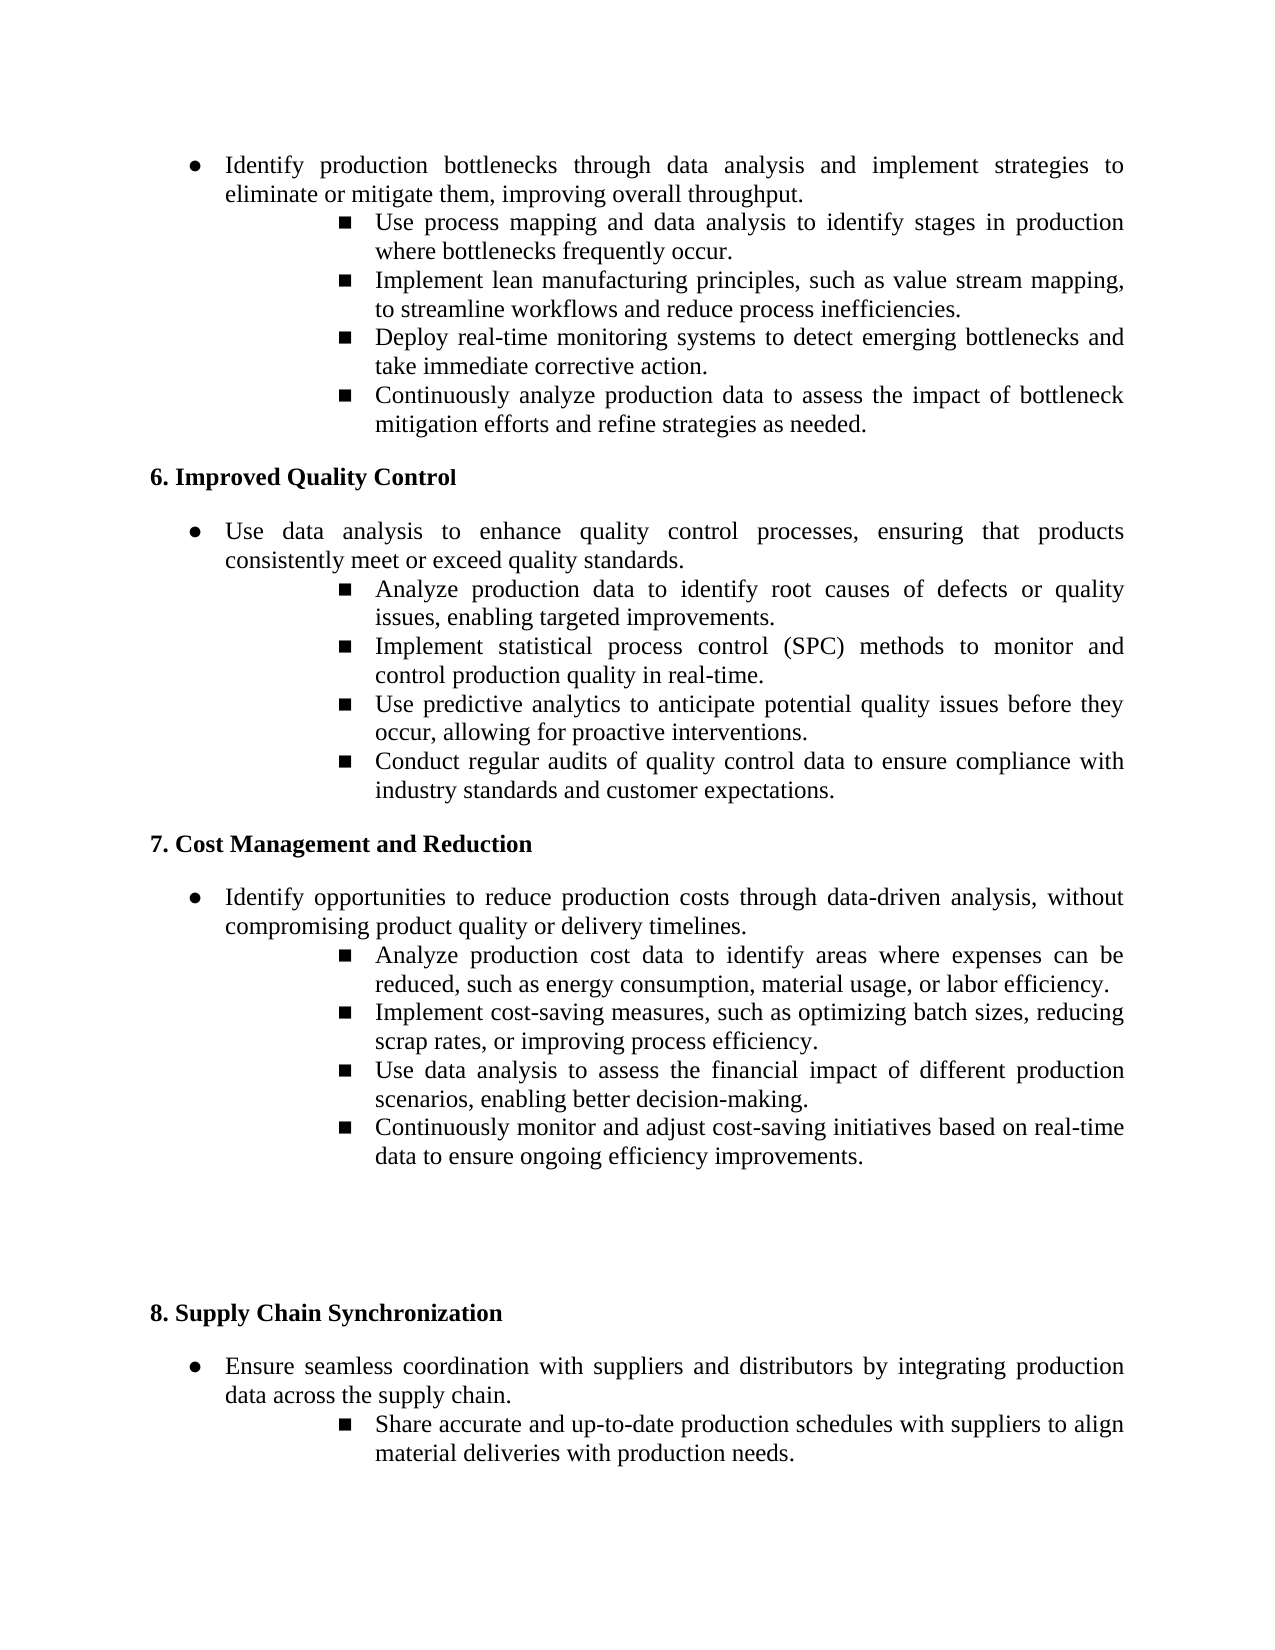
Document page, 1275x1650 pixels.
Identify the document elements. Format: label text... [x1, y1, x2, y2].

list Share accurate and up-to-date production schedules with suppliers to align material deliveries with production needs. [337, 1409, 1125, 1466]
list Analyze production cost data to identify areas where expenses can be reduced, such as energy consumption, material usage, or labor efficiency. [337, 940, 1125, 997]
list Conduct regular audits of quality control data to ensure compliance with industry standards and customer expectations. [337, 746, 1125, 804]
list Implement lean manufacturing principles, such as value stream mapping, to streamline workflows and reduce process inefficiencies. [337, 265, 1125, 322]
list Implement cost-saving measures, such as optimizing batch sizes, reducing scrap rates, or improving process efficiency. [337, 997, 1125, 1055]
list Use predictive analytics to anticipate potential quality issues before they occur, allowing for proactive interventions. [337, 689, 1125, 746]
list Use data analysis to enhance quality control processes, ensuring that products consistently meet or exceed quality standards. [187, 516, 1125, 574]
list Deploy real-time monitoring systems to detect emerging bottlenecks and take immediate corrective action. [337, 322, 1125, 380]
subtitle 6. Improved Quality Control [150, 462, 1125, 491]
list Identify production bottlenecks through data analysis and implement strategies to eliminate or mitigate them, improving overall throughput. [187, 150, 1125, 207]
list Continuously analyze production data to assess the impact of bottleneck mitigation efforts and refine strategies as needed. [337, 380, 1125, 437]
list Implement statistical process control (SPC) methods to monitor and control production quality in real-time. [337, 631, 1125, 689]
list Use data analysis to assess the financial impact of different production scenarios, enabling better decision-making. [337, 1055, 1125, 1112]
list Ensure seamless coordination with suppliers and distributors by integrating production data across the supply chain. [187, 1351, 1125, 1409]
list Analyze production data to identify root causes of defects or quality issues, enabling targeted improvements. [337, 574, 1125, 631]
subtitle 7. Cost Management and Reduction [150, 829, 1125, 857]
list Continuously monitor and adjust cost-saving initiatives based on real-time data to ensure ongoing efficiency improvements. [337, 1112, 1125, 1170]
list Identify opportunities to reduce production costs through data-driven analysis, without compromising product quality or delivery timelines. [187, 882, 1125, 940]
subtitle 8. Supply Chain Synchronization [150, 1298, 1125, 1326]
list Use process mapping and data analysis to identify stages in production where bottlenecks frequently occur. [337, 207, 1125, 265]
